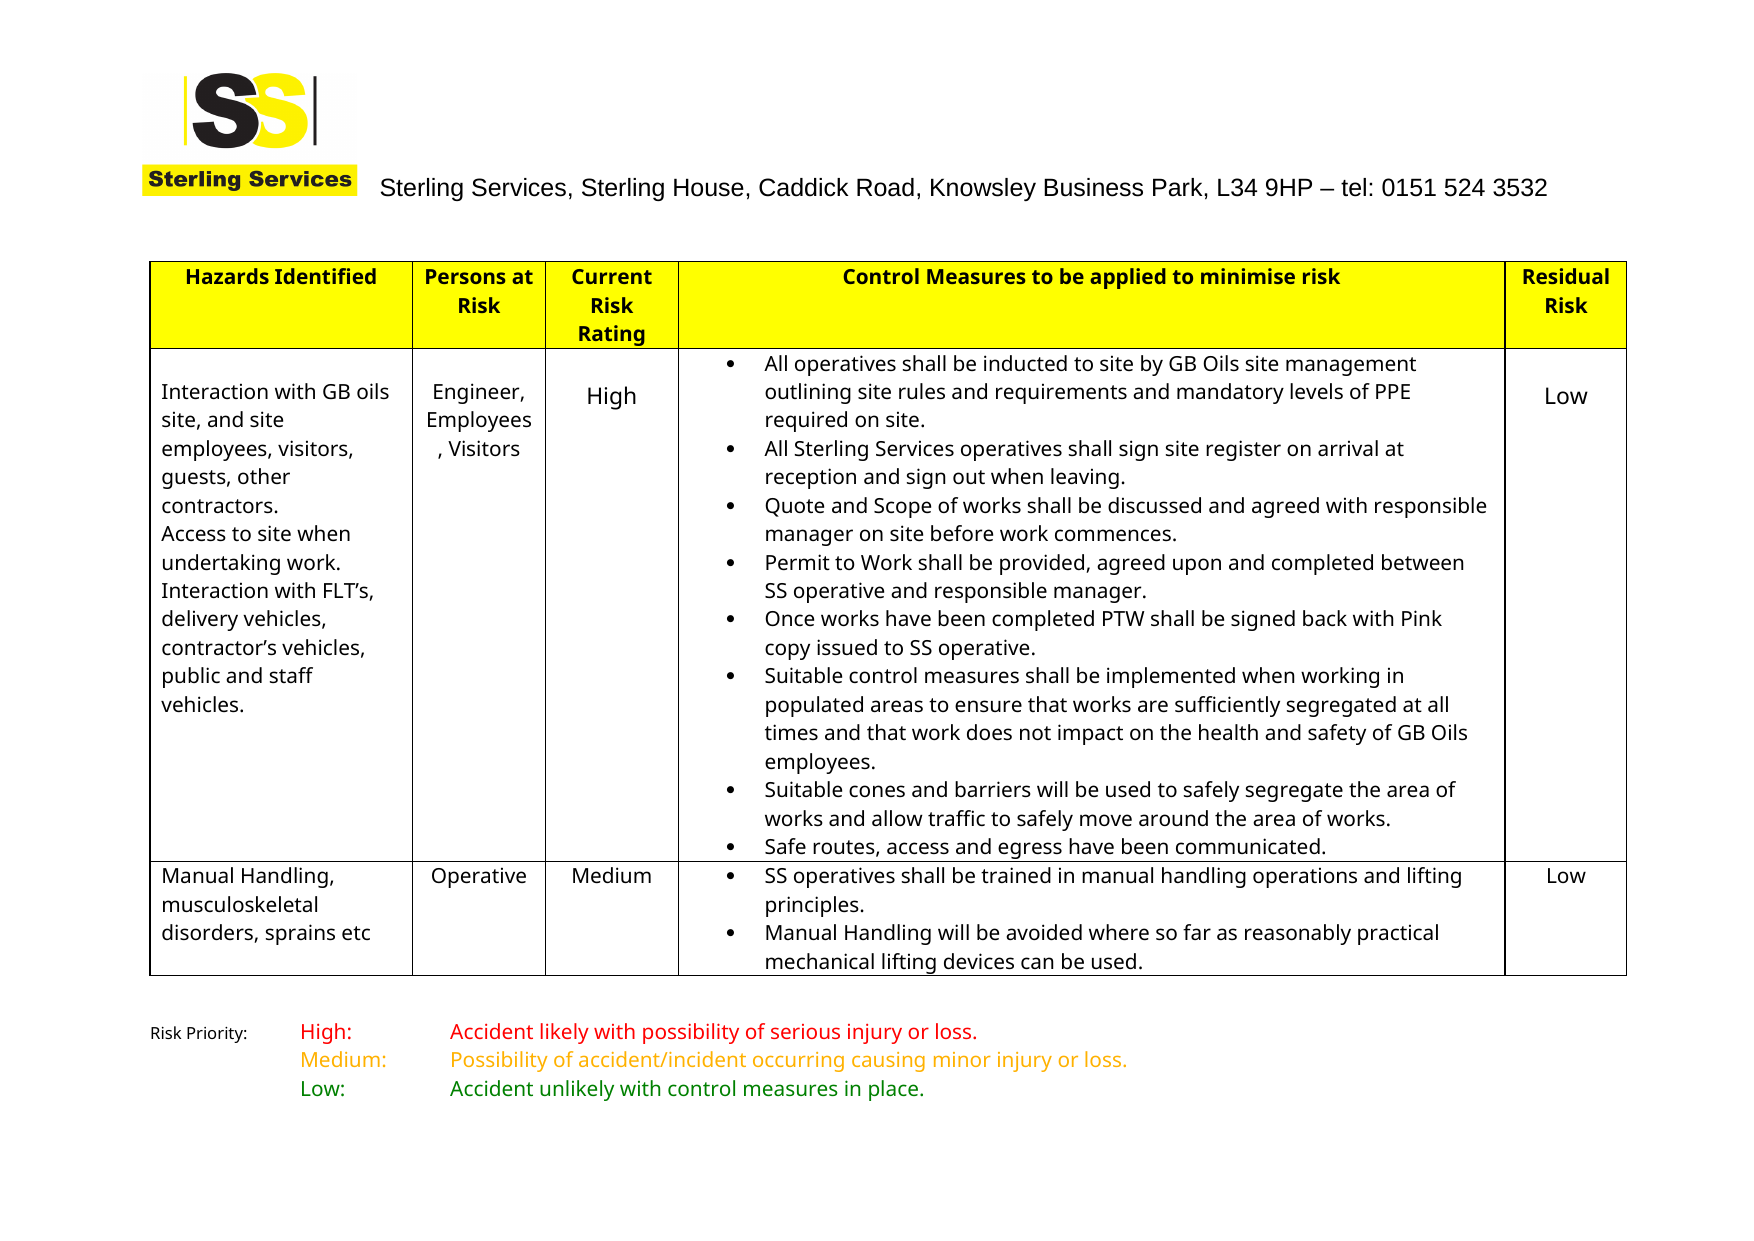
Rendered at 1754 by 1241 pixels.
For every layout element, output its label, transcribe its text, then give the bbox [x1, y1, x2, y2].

table_cell Interaction with GB oils site, and site employees, visitors, guests, other contractors. Access to site when undertaking work. Interaction with FLT’s, delivery vehicles, contractor’s vehicles, public and staff vehicles. [151, 349, 412, 861]
table_cell Medium [546, 862, 678, 975]
table_cell Operative [413, 862, 545, 975]
table_header Current Risk Rating [546, 262, 678, 348]
table_header Residual Risk [1506, 262, 1626, 348]
table_cell All operatives shall be inducted to site by GB Oils site management outlining site rules and requirements and mandatory levels of PPE required on site. All Sterling Services operatives shall sign site register on arrival at reception and sign out when leaving. Quote and Scope of works shall be discussed and agreed with responsible manager on site before work commences. Permit to Work shall be provided, agreed upon and completed between SS operative and responsible manager. Once works have been completed PTW shall be signed back with Pink copy issued to SS operative. Suitable control measures shall be implemented when working in populated areas to ensure that works are sufficiently segregated at all times and that work does not impact on the health and safety of GB Oils employees. Suitable cones and barriers will be used to safely segregate the area of works and allow traffic to safely move around the area of works. Safe routes, access and egress have been communicated. [679, 349, 1504, 861]
table_header Hazards Identified [151, 262, 412, 348]
table_cell Engineer, Employees, Visitors [413, 349, 545, 861]
table_header Control Measures to be applied to minimise risk [679, 262, 1504, 348]
table_cell Low [1506, 862, 1626, 975]
table_header Persons at Risk [413, 262, 545, 348]
table_cell Low [1506, 349, 1626, 861]
table_cell High [546, 349, 678, 861]
picture [142, 73, 358, 196]
table_cell Manual Handling, musculoskeletal disorders, sprains etc [151, 862, 412, 975]
